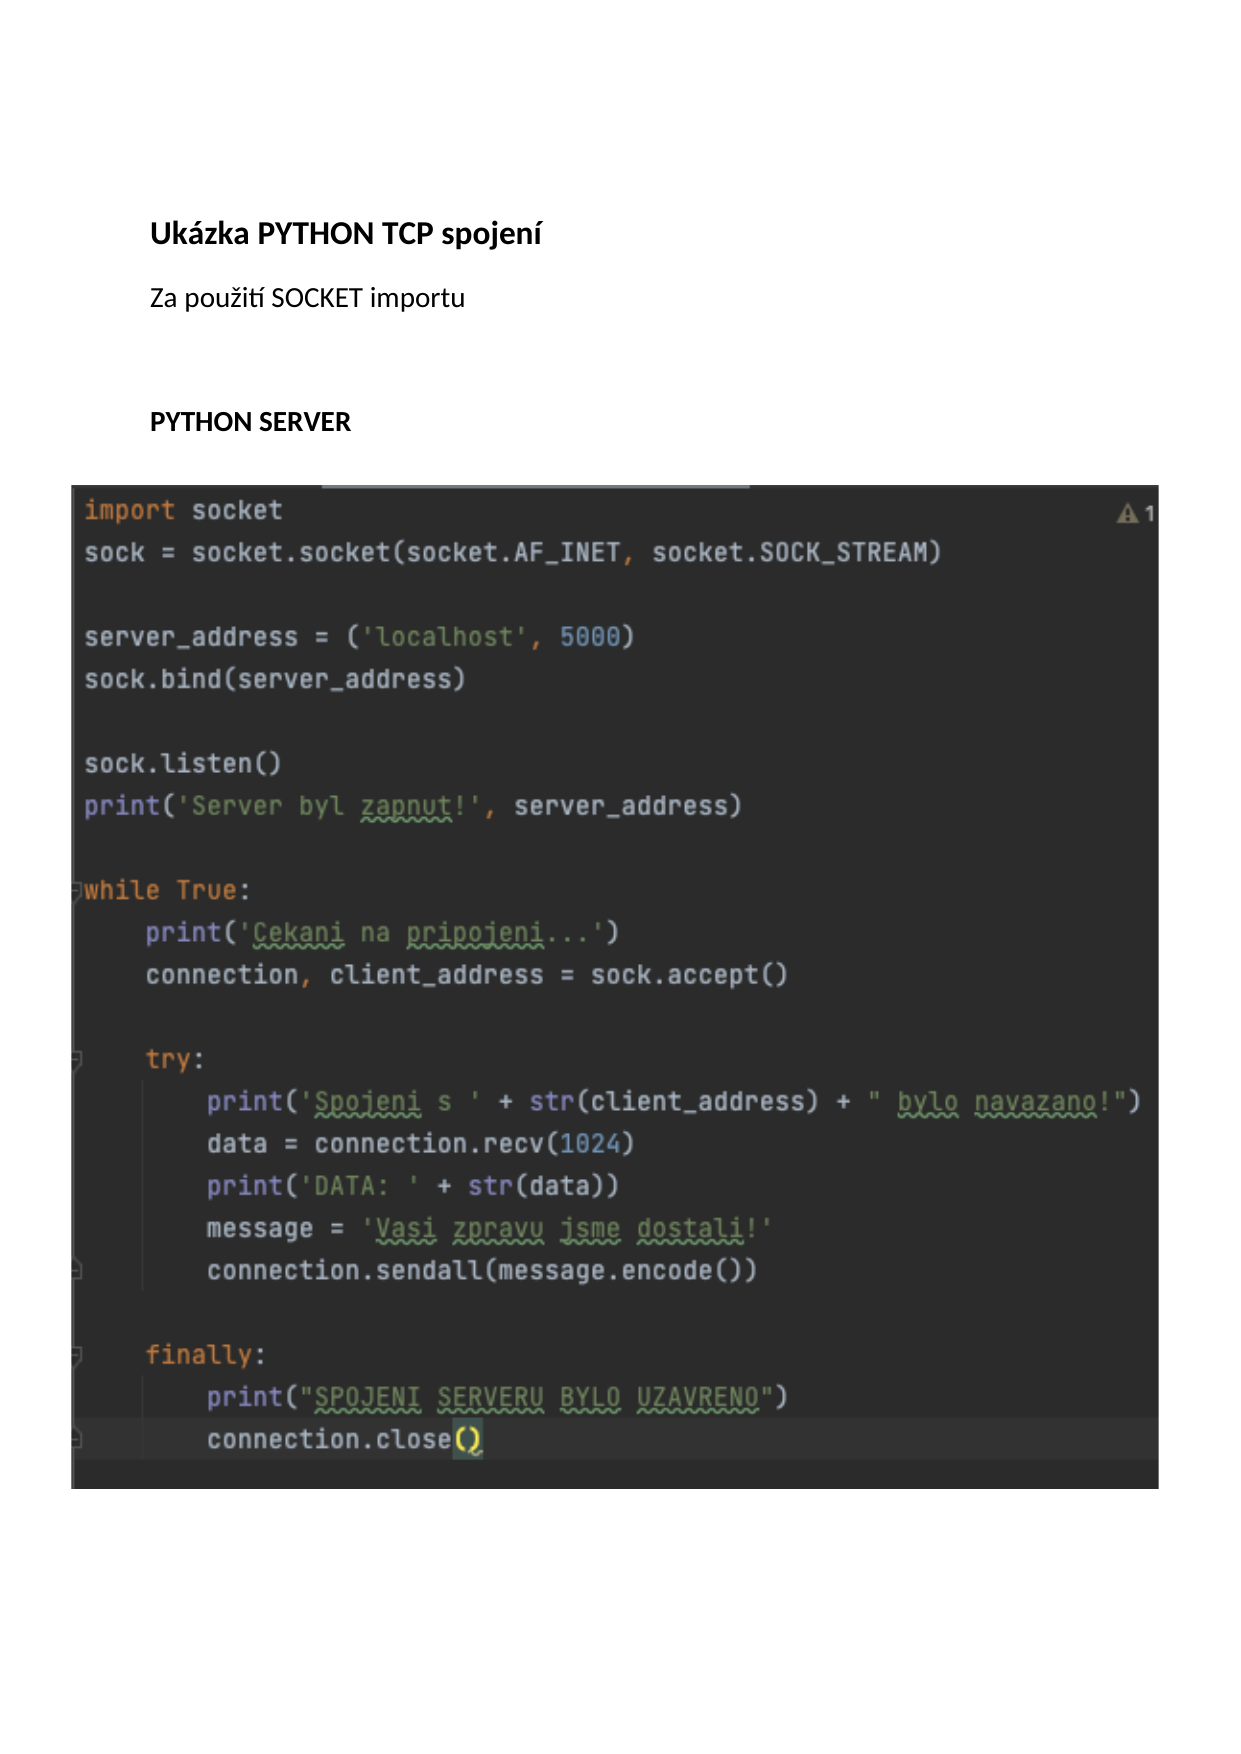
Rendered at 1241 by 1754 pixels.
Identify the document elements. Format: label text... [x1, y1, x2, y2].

picture [71, 485, 1159, 1489]
text Za použití SOCKET importu [150, 279, 1090, 315]
text PYTHON SERVER [150, 403, 1090, 438]
text Ukázka PYTHON TCP spojení [150, 212, 1090, 252]
